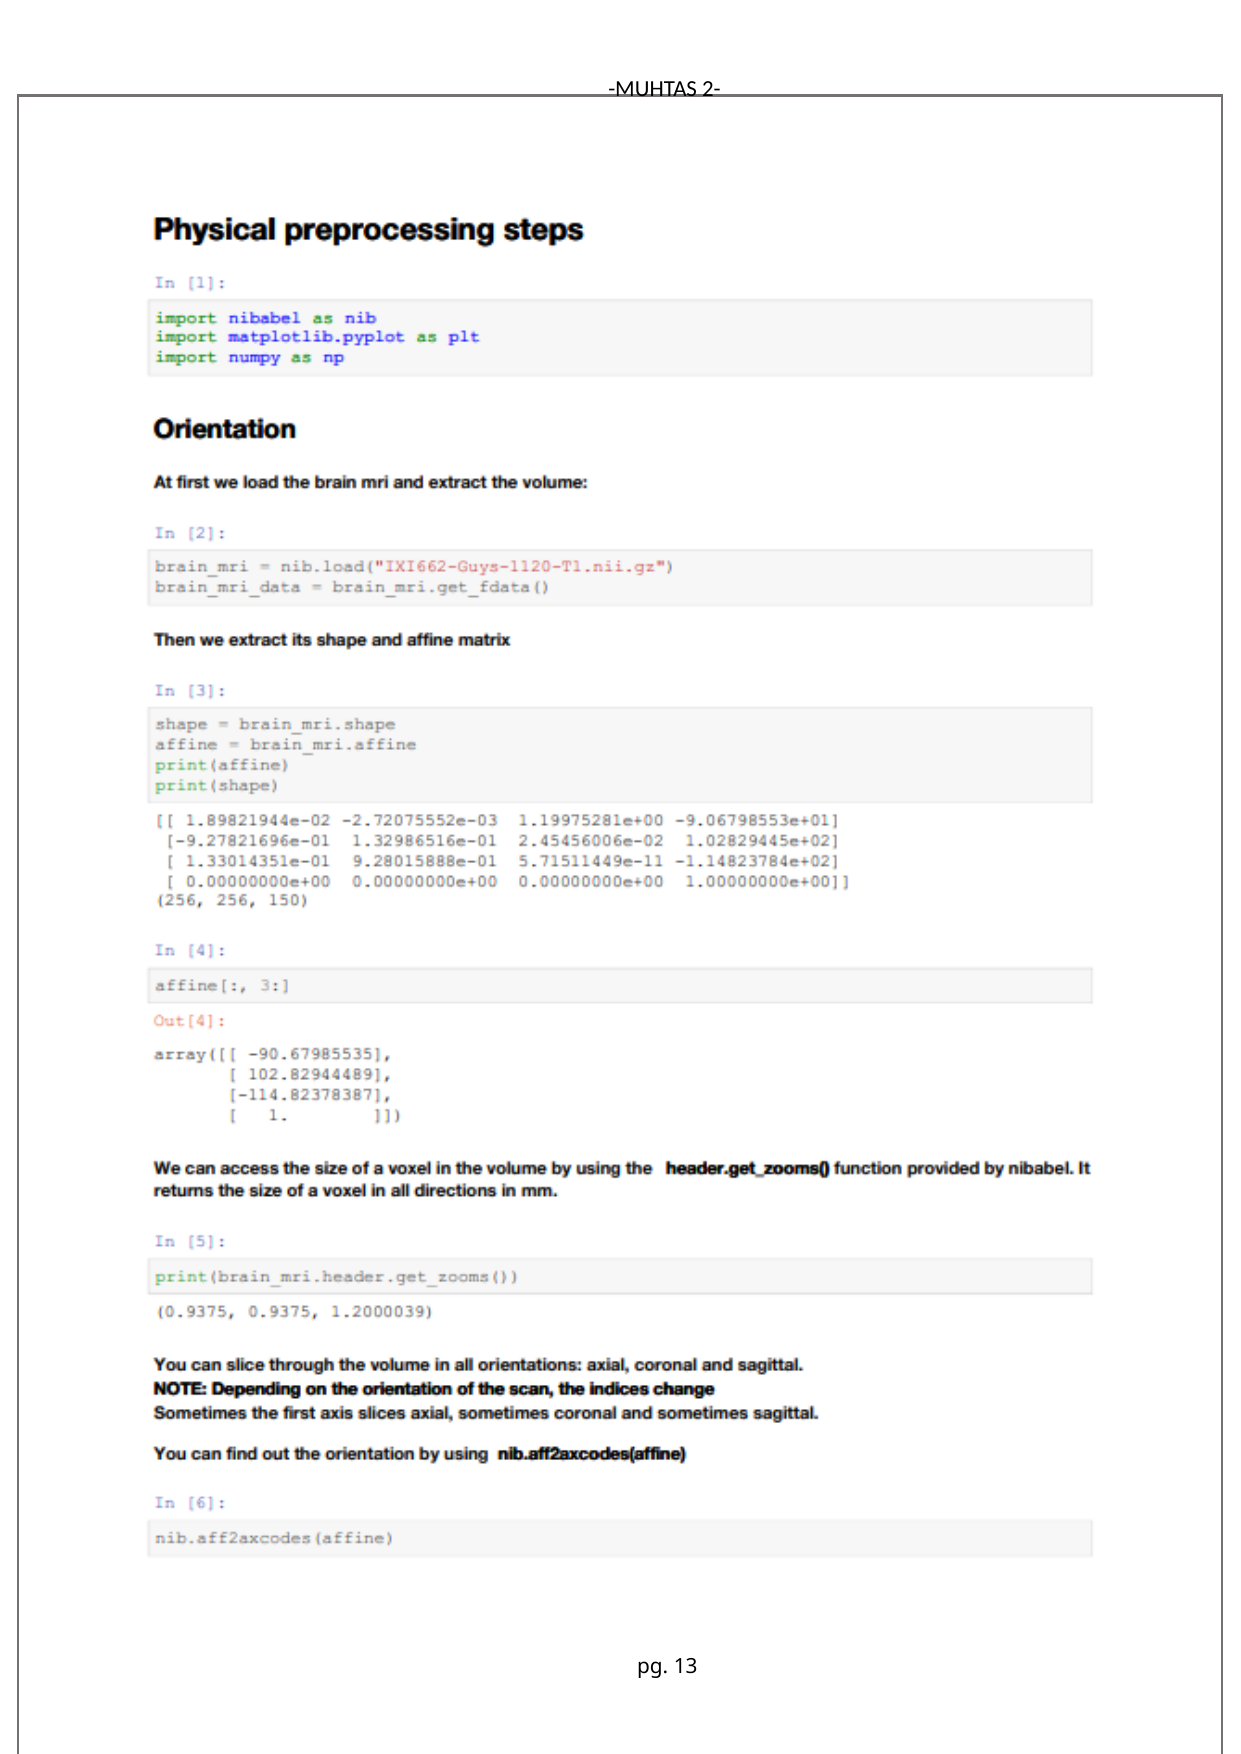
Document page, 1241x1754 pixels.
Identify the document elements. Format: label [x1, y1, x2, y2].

picture [134, 177, 1106, 1562]
